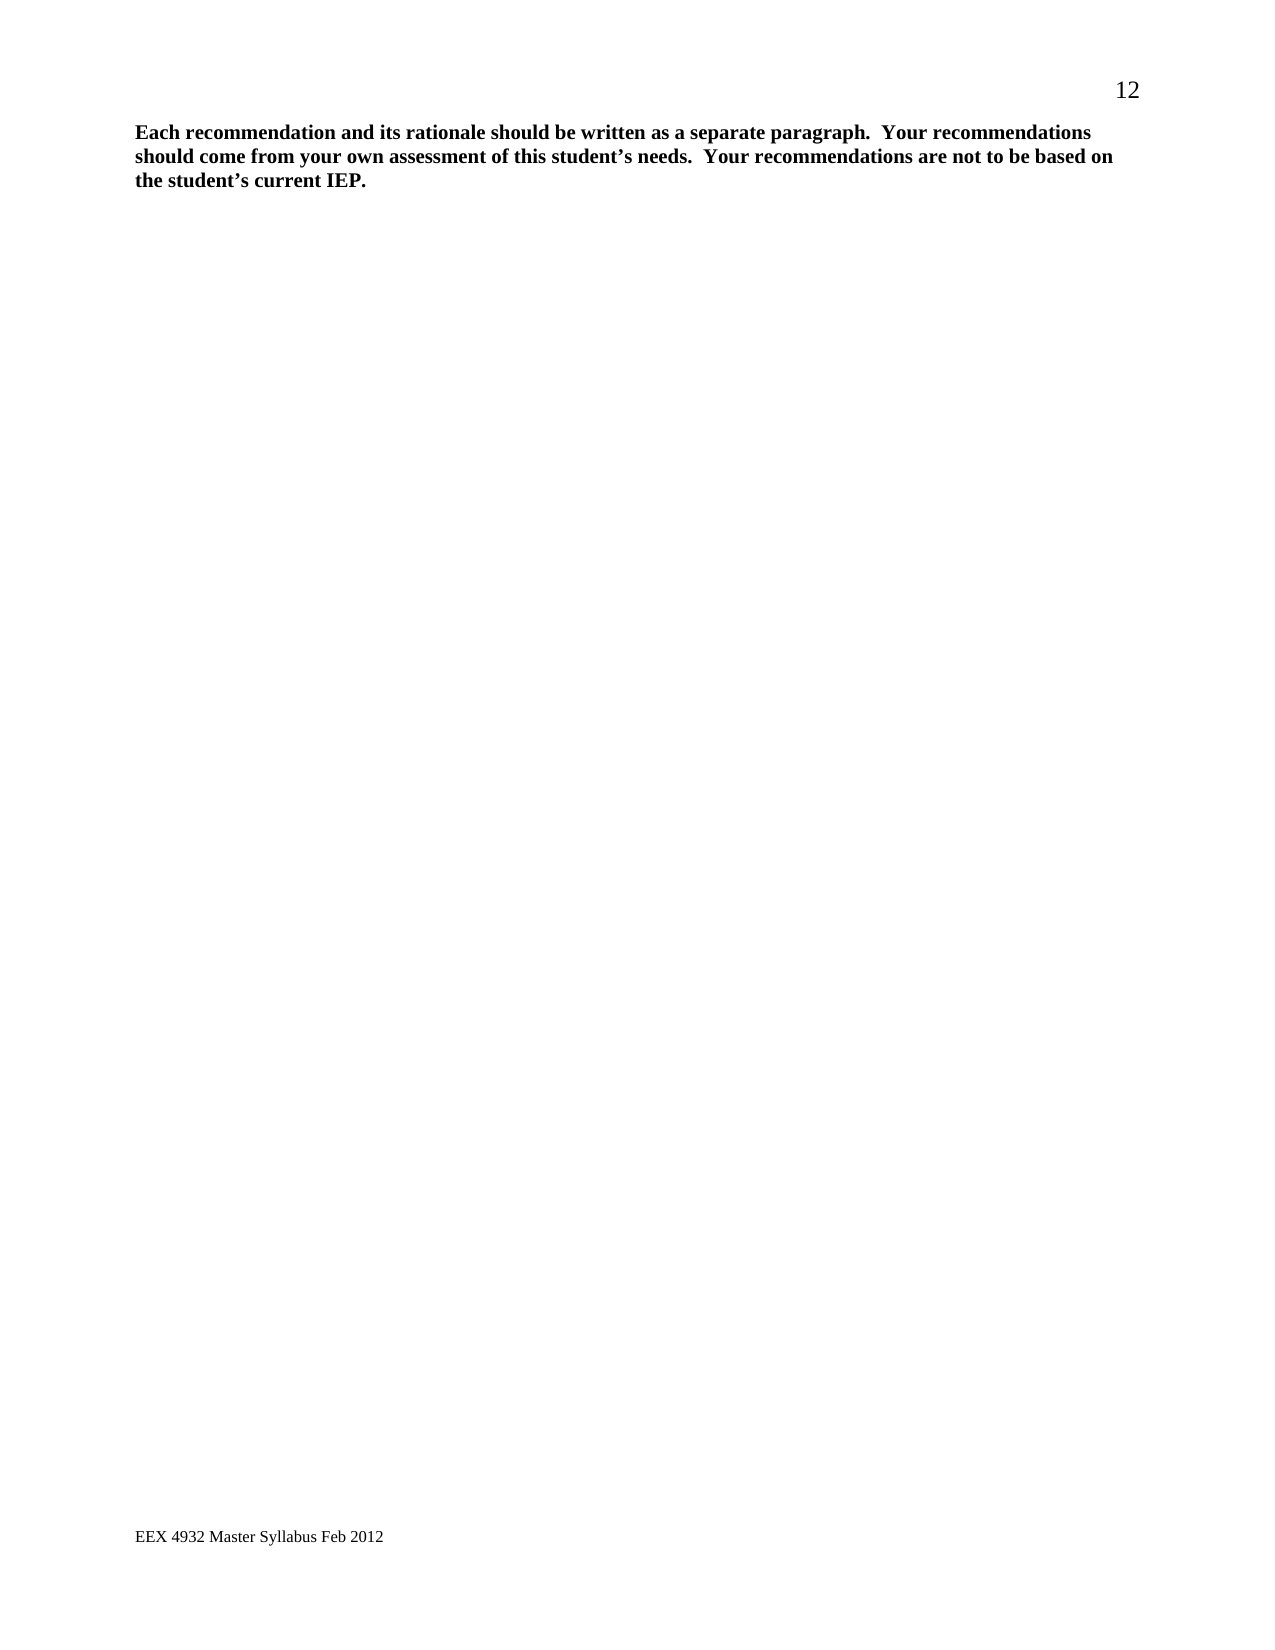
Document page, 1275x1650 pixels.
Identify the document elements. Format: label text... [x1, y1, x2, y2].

text Each recommendation and its rationale should be written as a separate paragraph. Your recommendations should come from your own assessment of this student’s needs. Your recommendations are not to be based on the student’s current IEP. [135, 120, 1140, 192]
